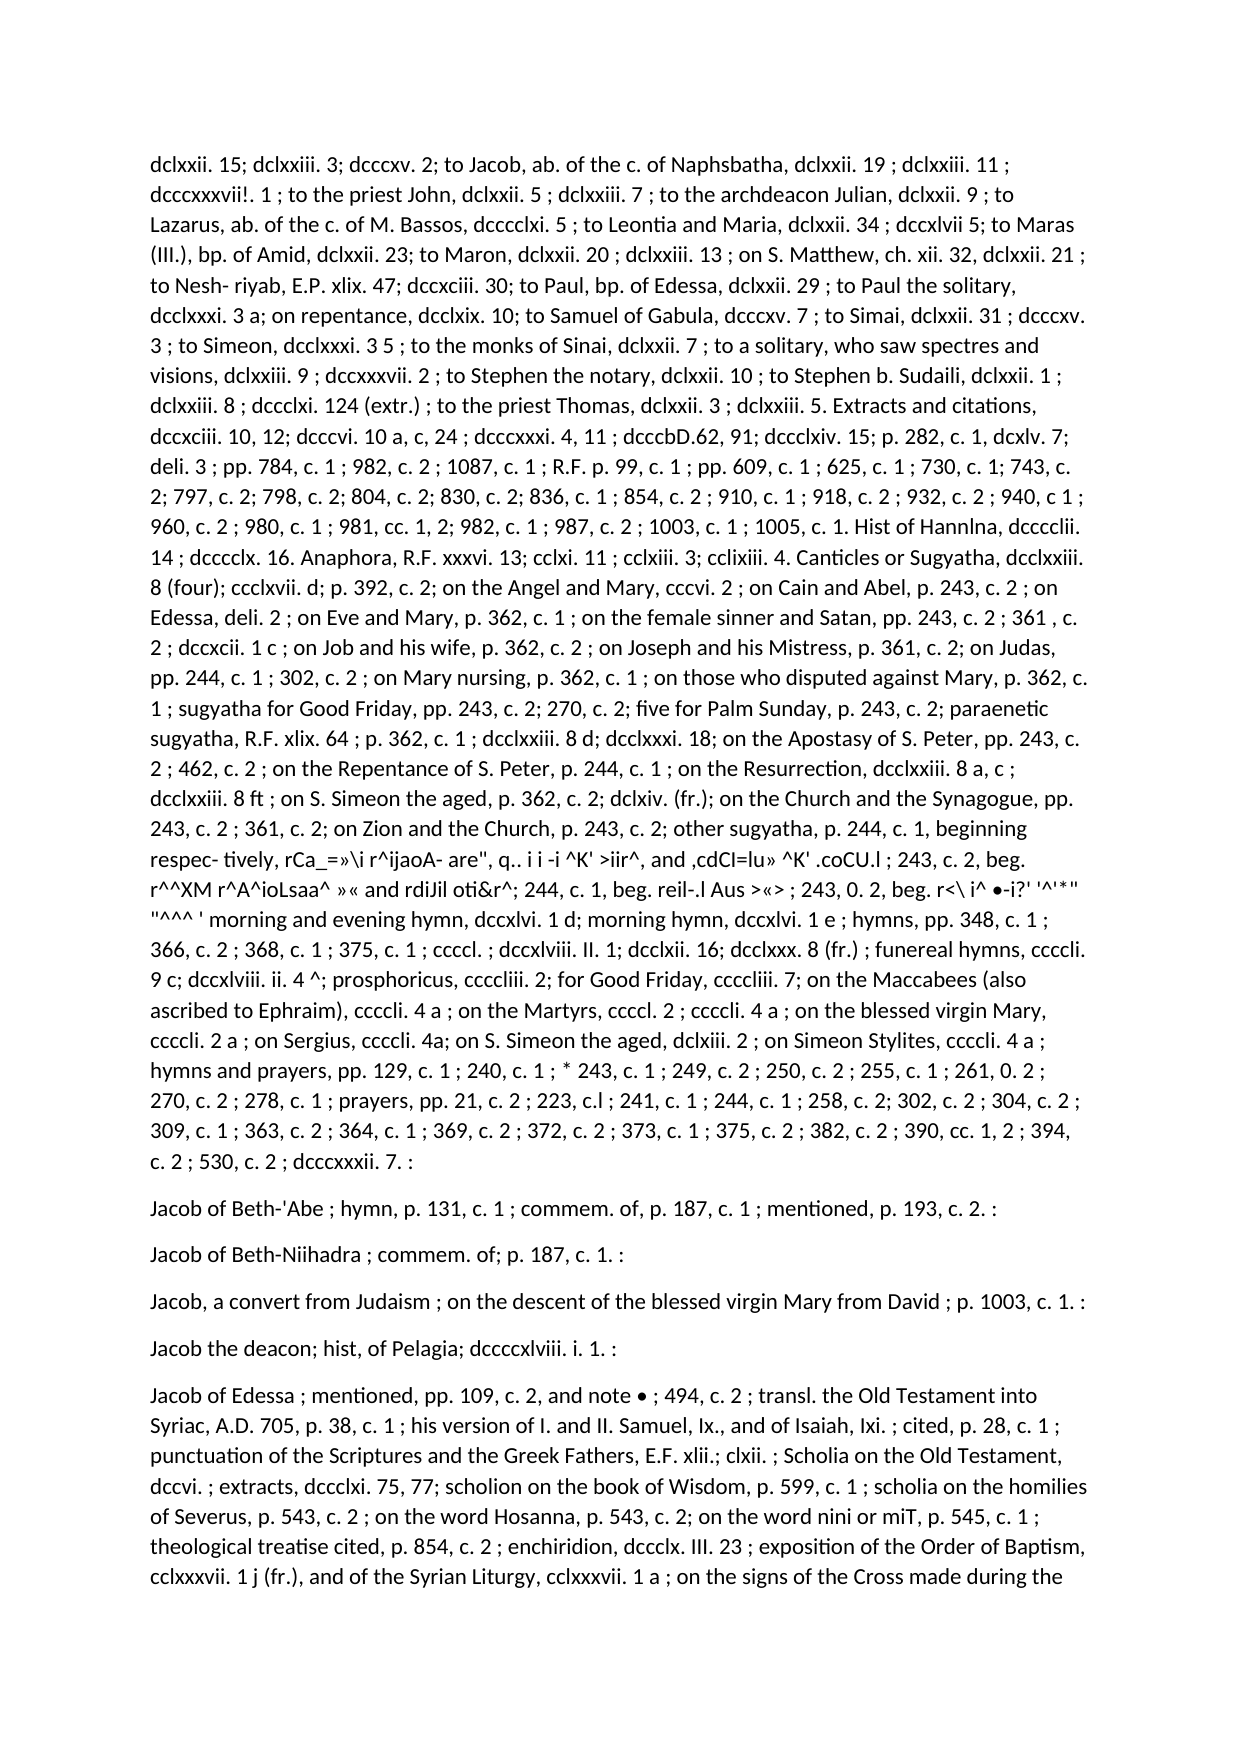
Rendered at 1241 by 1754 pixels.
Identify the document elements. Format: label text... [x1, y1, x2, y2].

text Jacob of Beth-'Abe ; hymn, p. 131, c. 1 ; commem. of, p. 187, c. 1 ; mentioned, p. 193, c. 2. : [150, 1194, 1090, 1222]
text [150, 1381, 1090, 1591]
text Jacob the deacon; hist, of Pelagia; dccccxlviii. i. 1. : [150, 1334, 1090, 1362]
text Jacob of Beth-Niihadra ; commem. of; p. 187, c. 1. : [150, 1241, 1090, 1269]
text Jacob, a convert from Judaism ; on the descent of the blessed virgin Mary from David ; p. 1003, c. 1. : [150, 1287, 1090, 1316]
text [150, 150, 1090, 1175]
